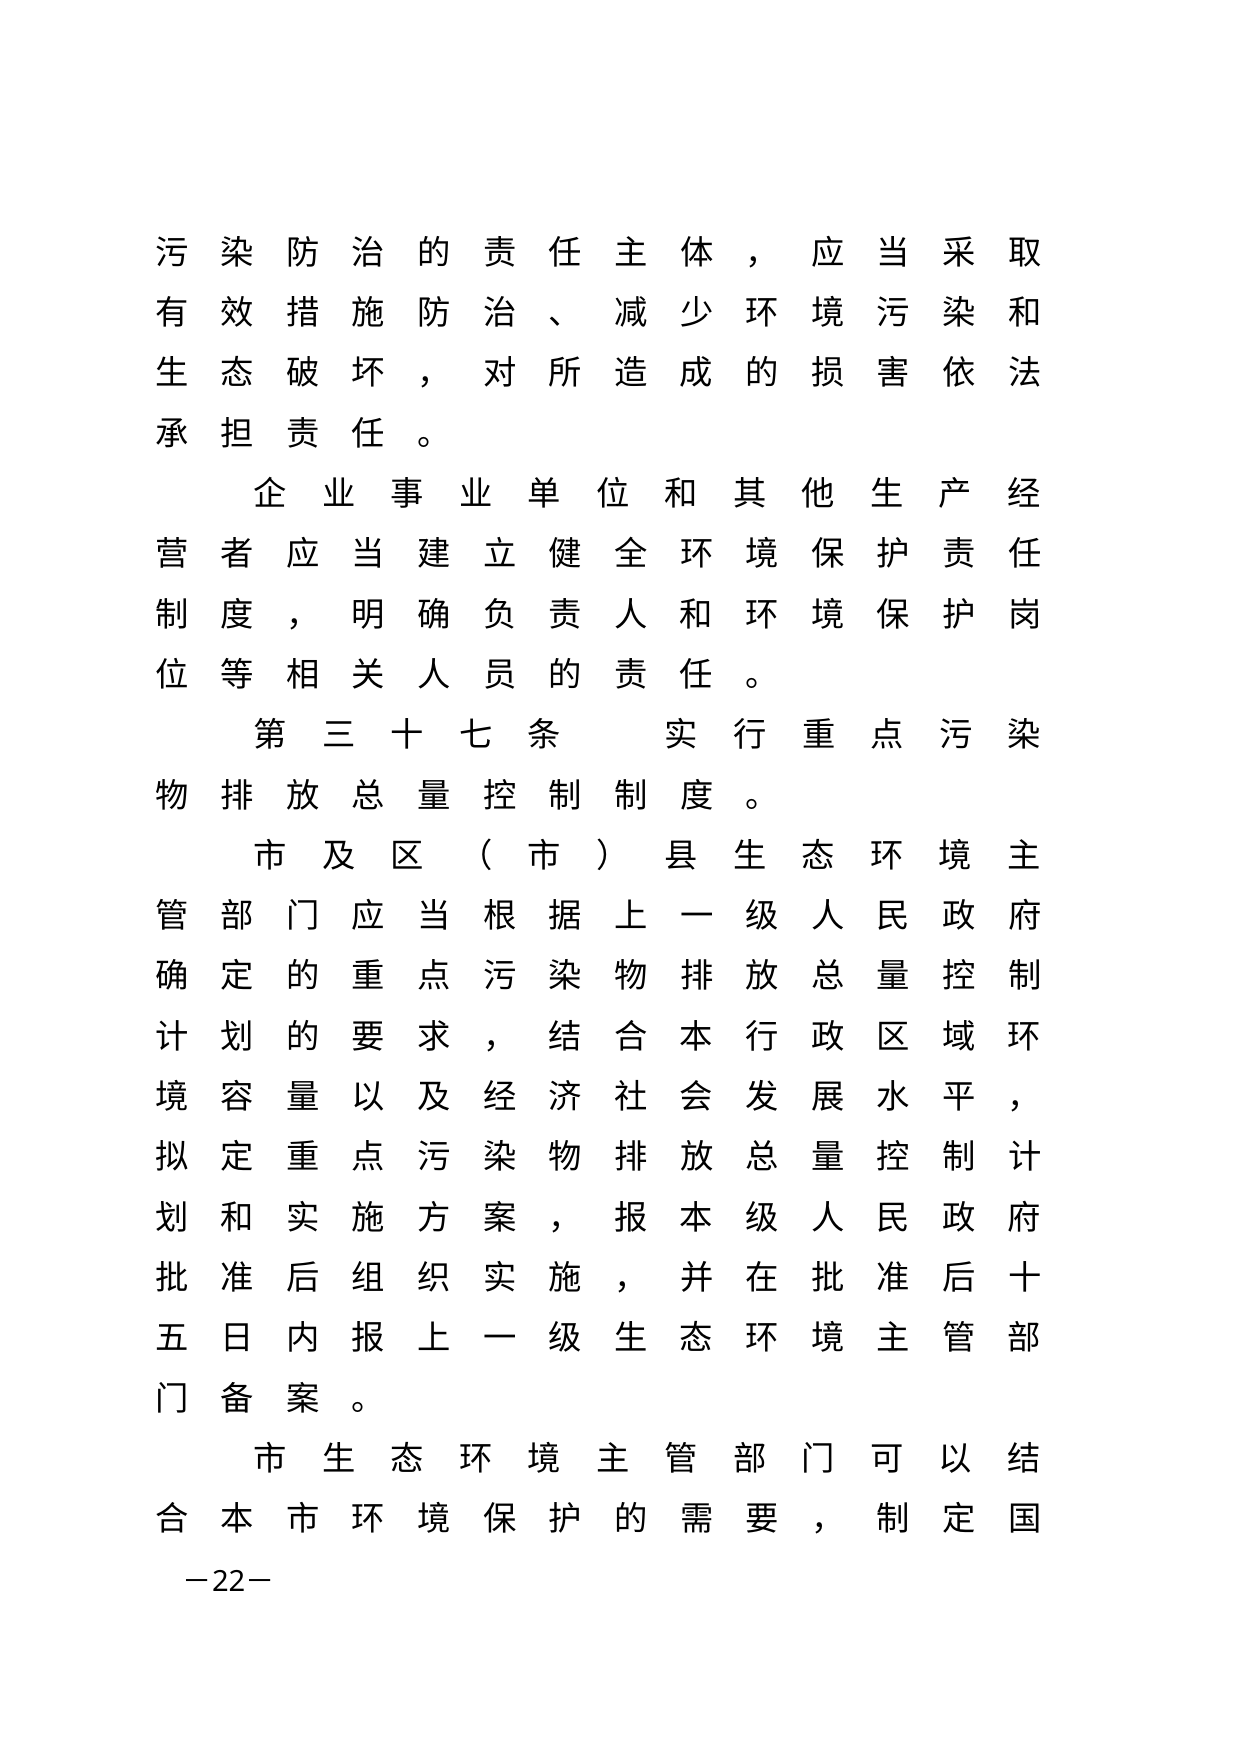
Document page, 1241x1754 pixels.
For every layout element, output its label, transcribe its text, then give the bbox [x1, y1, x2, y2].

text 第三十六条 企业事业单位和其他生产经营者是环境保护和污染防治的责任主体，应当采取有效措施防治、减少环境污染和生态破坏，对所造成的损害依法承担责任。 [155, 219, 1073, 461]
text 市生态环境主管部门可以结合本市环境保护的需要，制定国家、省未作规定的其他污染物的排放总量控制计划，按规定程序报请批准后组织实施。 [155, 1426, 1073, 1546]
text 第三十七条 实行重点污染物排放总量控制制度。 [155, 702, 1073, 823]
text 企业事业单位和其他生产经营者应当建立健全环境保护责任制度，明确负责人和环境保护岗位等相关人员的责任。 [155, 461, 1073, 702]
text 市及区（市）县生态环境主管部门应当根据上一级人民政府确定的重点污染物排放总量控制计划的要求，结合本行政区域环境容量以及经济社会发展水平，拟定重点污染物排放总量控制计划和实施方案，报本级人民政府批准后组织实施，并在批准后十五日内报上一级生态环境主管部门备案。 [155, 823, 1073, 1426]
